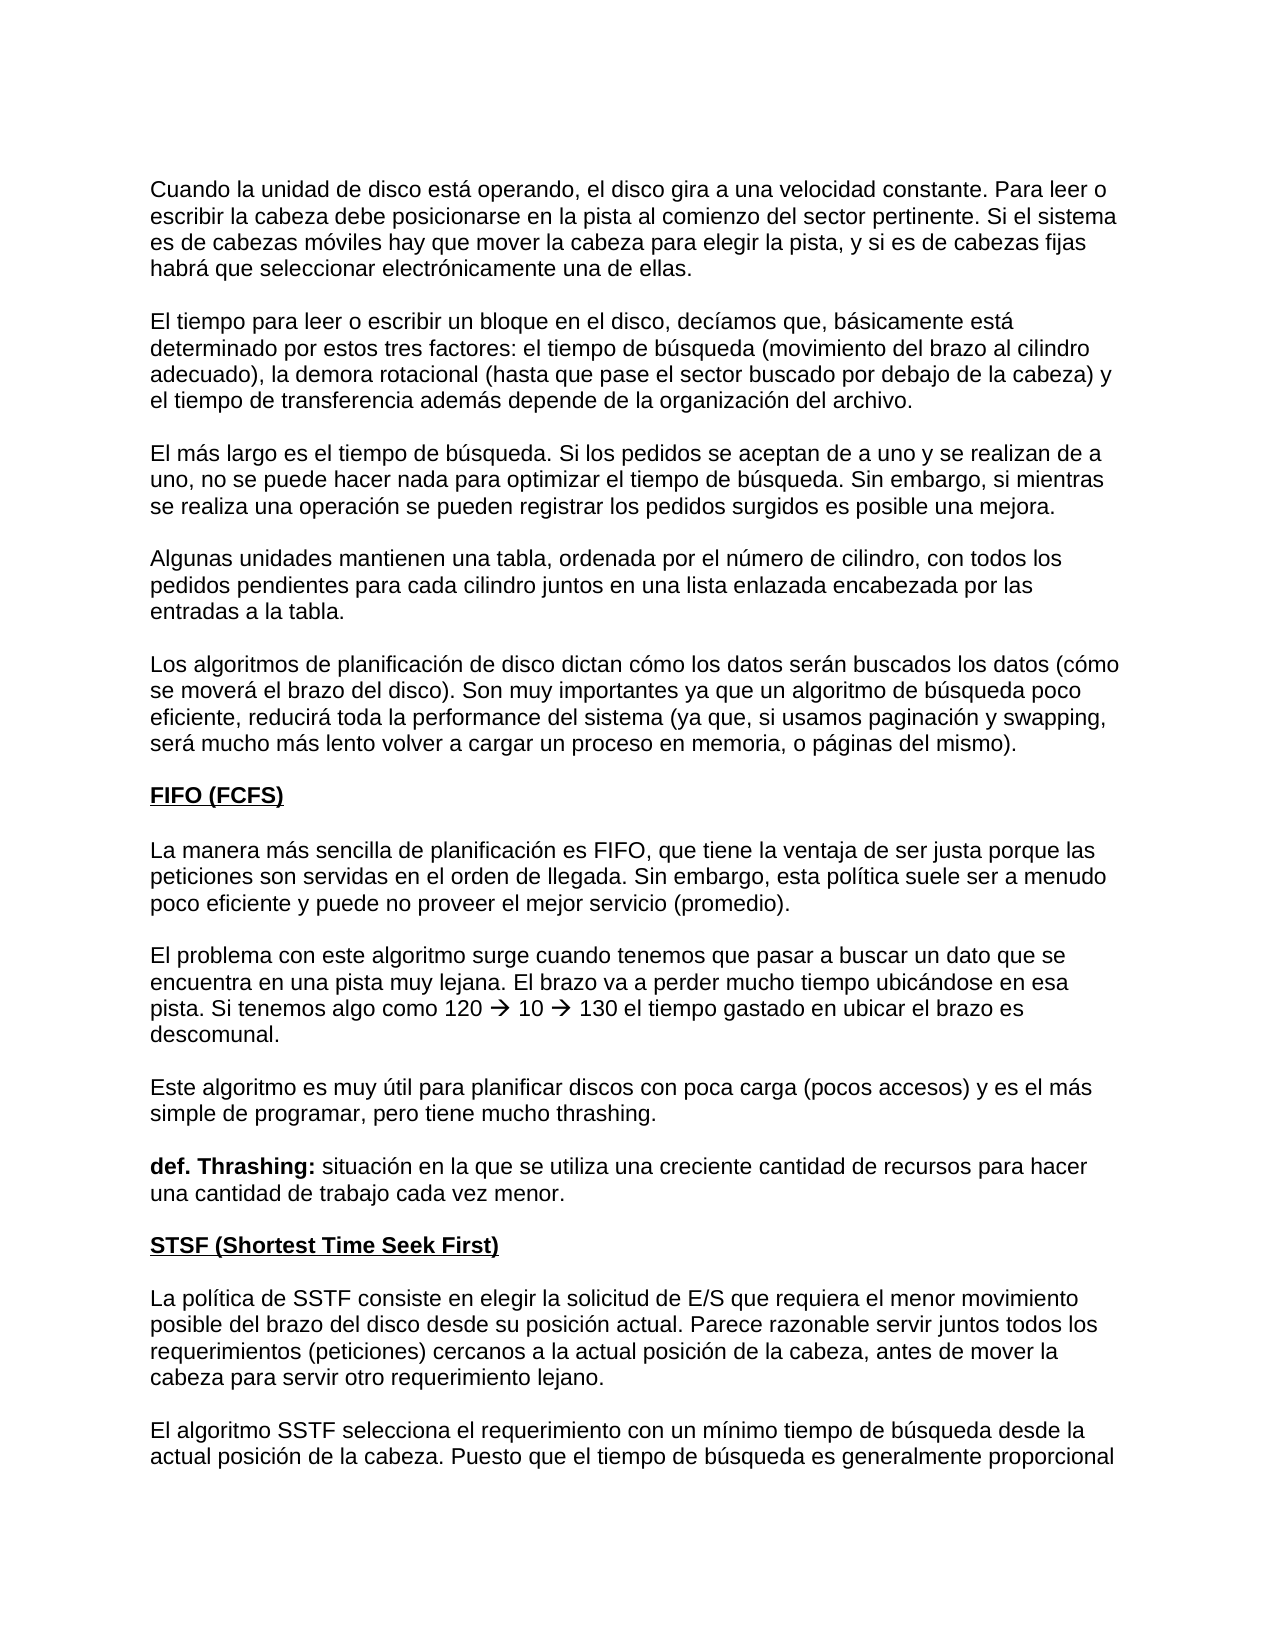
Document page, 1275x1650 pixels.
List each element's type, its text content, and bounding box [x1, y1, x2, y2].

text FIFO (FCFS) [150, 782, 1125, 837]
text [150, 1417, 1125, 1469]
text Algunas unidades mantienen una tabla, ordenada por el número de cilindro, con todos los pedidos pendientes para cada cilindro juntos en una lista enlazada encabezada por las entradas a la tabla. [150, 545, 1125, 624]
text El problema con este algoritmo surge cuando tenemos que pasar a buscar un dato que se encuentra en una pista muy lejana. El brazo va a perder mucho tiempo ubicándose en esa pista. Si tenemos algo como 120 10 130 el tiempo gastado en ubicar el brazo es descomunal. [150, 942, 1125, 1048]
text La manera más sencilla de planificación es FIFO, que tiene la ventaja de ser justa porque las [150, 837, 1125, 863]
text STSF (Shortest Time Seek First) [150, 1232, 1125, 1258]
text Los algoritmos de planificación de disco dictan cómo los datos serán buscados los datos (cómo se moverá el brazo del disco). Son muy importantes ya que un algoritmo de búsqueda poco eficiente, reducirá toda la performance del sistema (ya que, si usamos paginación y swapping, será mucho más lento volver a cargar un proceso en memoria, o páginas del mismo). [150, 651, 1125, 756]
text peticiones son servidas en el orden de llegada. Sin embargo, esta política suele ser a menudo poco eficiente y puede no proveer el mejor servicio (promedio). [150, 863, 1125, 916]
text El más largo es el tiempo de búsqueda. Si los pedidos se aceptan de a uno y se realizan de a uno, no se puede hacer nada para optimizar el tiempo de búsqueda. Sin embargo, si mientras se realiza una operación se pueden registrar los pedidos surgidos es posible una mejora. [150, 440, 1125, 519]
text escribir la cabeza debe posicionarse en la pista al comienzo del sector pertinente. Si el sistema es de cabezas móviles hay que mover la cabeza para elegir la pista, y si es de cabezas fijas habrá que seleccionar electrónicamente una de ellas. [150, 203, 1125, 282]
text La política de SSTF consiste en elegir la solicitud de E/S que requiera el menor movimiento posible del brazo del disco desde su posición actual. Parece razonable servir juntos todos los requerimientos (peticiones) cercanos a la actual posición de la cabeza, antes de mover la cabeza para servir otro requerimiento lejano. [150, 1285, 1125, 1390]
text El tiempo para leer o escribir un bloque en el disco, decíamos que, básicamente está determinado por estos tres factores: el tiempo de búsqueda (movimiento del brazo al cilindro adecuado), la demora rotacional (hasta que pase el sector buscado por debajo de la cabeza) y el tiempo de transferencia además depende de la organización del archivo. [150, 308, 1125, 413]
text def. Thrashing: situación en la que se utiliza una creciente cantidad de recursos para hacer una cantidad de trabajo cada vez menor. [150, 1153, 1125, 1206]
text Este algoritmo es muy útil para planificar discos con poca carga (pocos accesos) y es el más simple de programar, pero tiene mucho thrashing. [150, 1074, 1125, 1127]
text Cuando la unidad de disco está operando, el disco gira a una velocidad constante. Para leer o [150, 176, 1125, 203]
